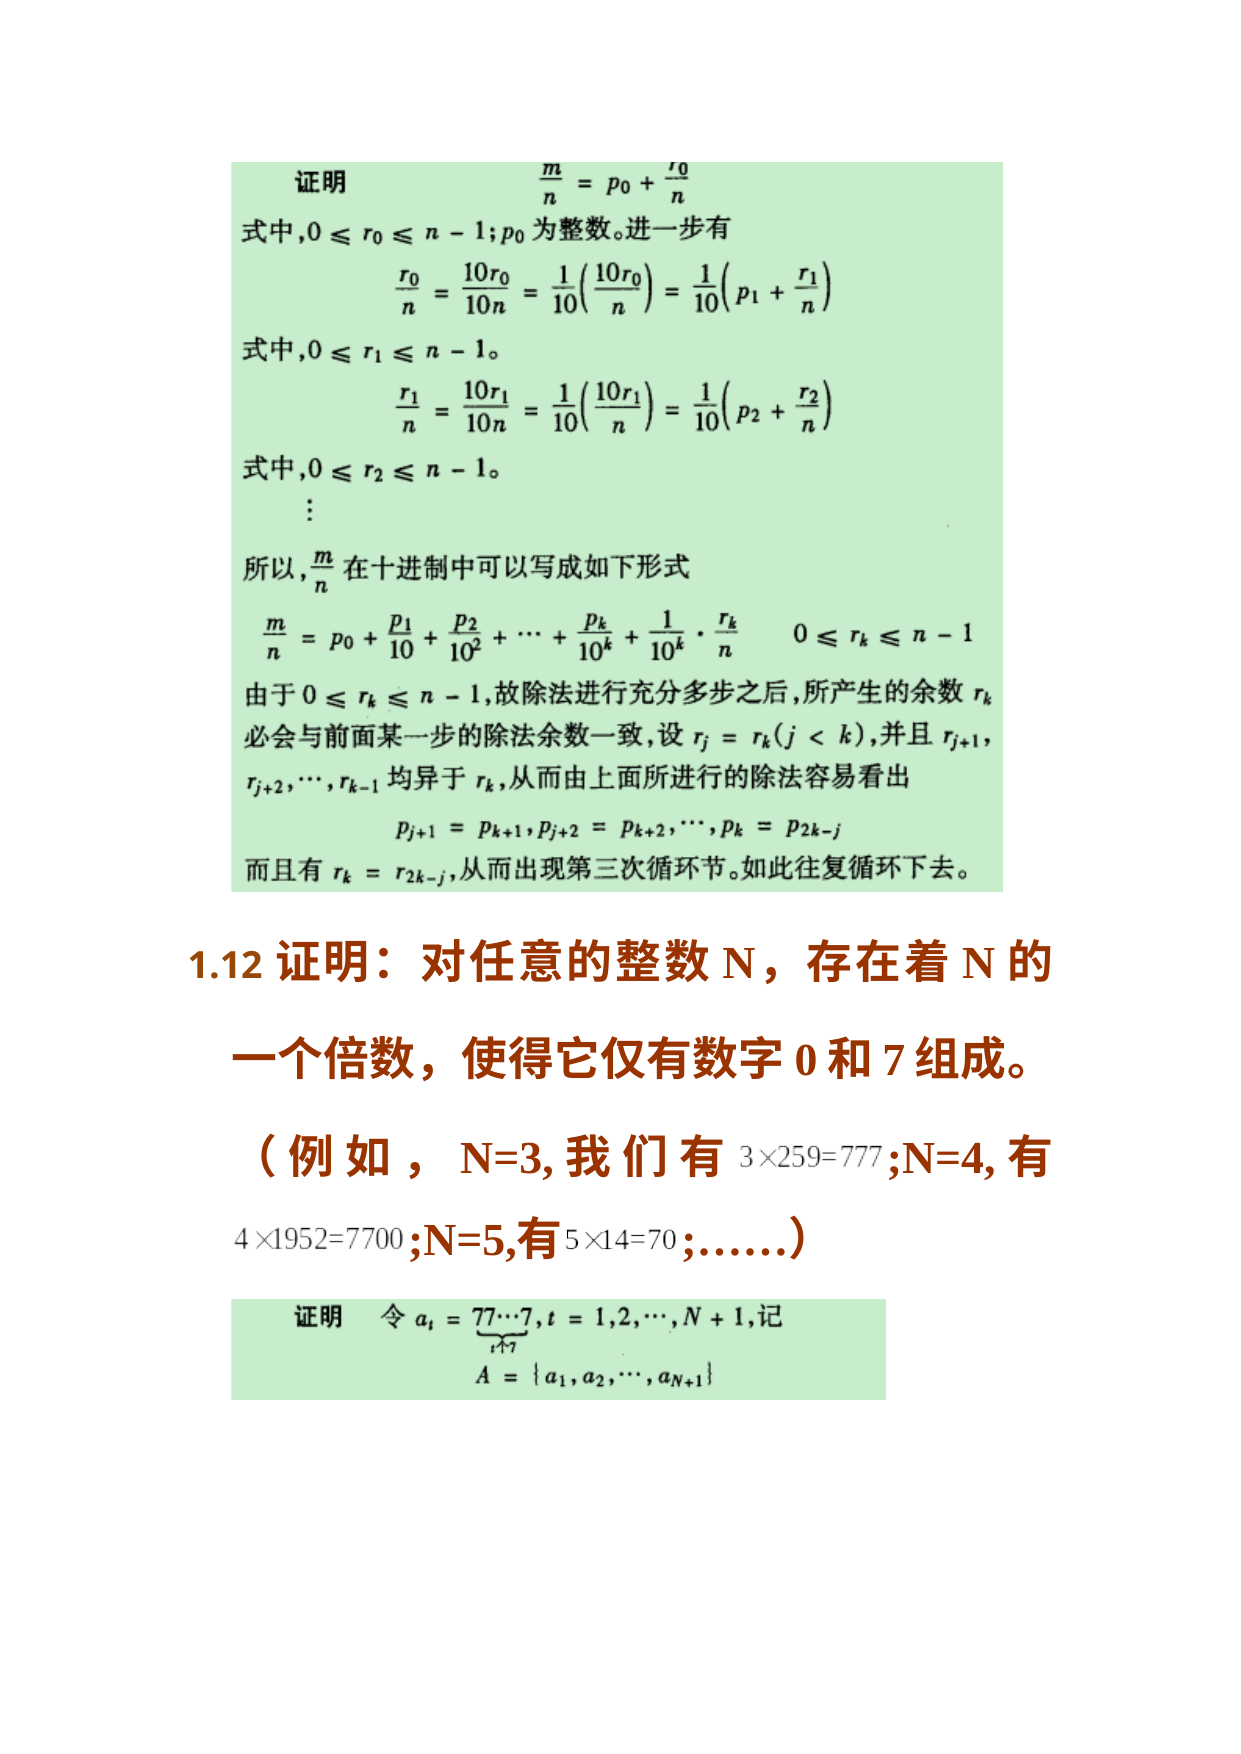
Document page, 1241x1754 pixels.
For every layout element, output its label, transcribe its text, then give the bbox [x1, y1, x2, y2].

picture [231, 162, 1004, 892]
picture [231, 1299, 886, 1400]
list 证明：对任意的整数N，存在着N的一个倍数，使得它仅有数字0和7组成。（例如，N=3,我们有;N=4,有;N=5,有;……） [187, 909, 1053, 1299]
